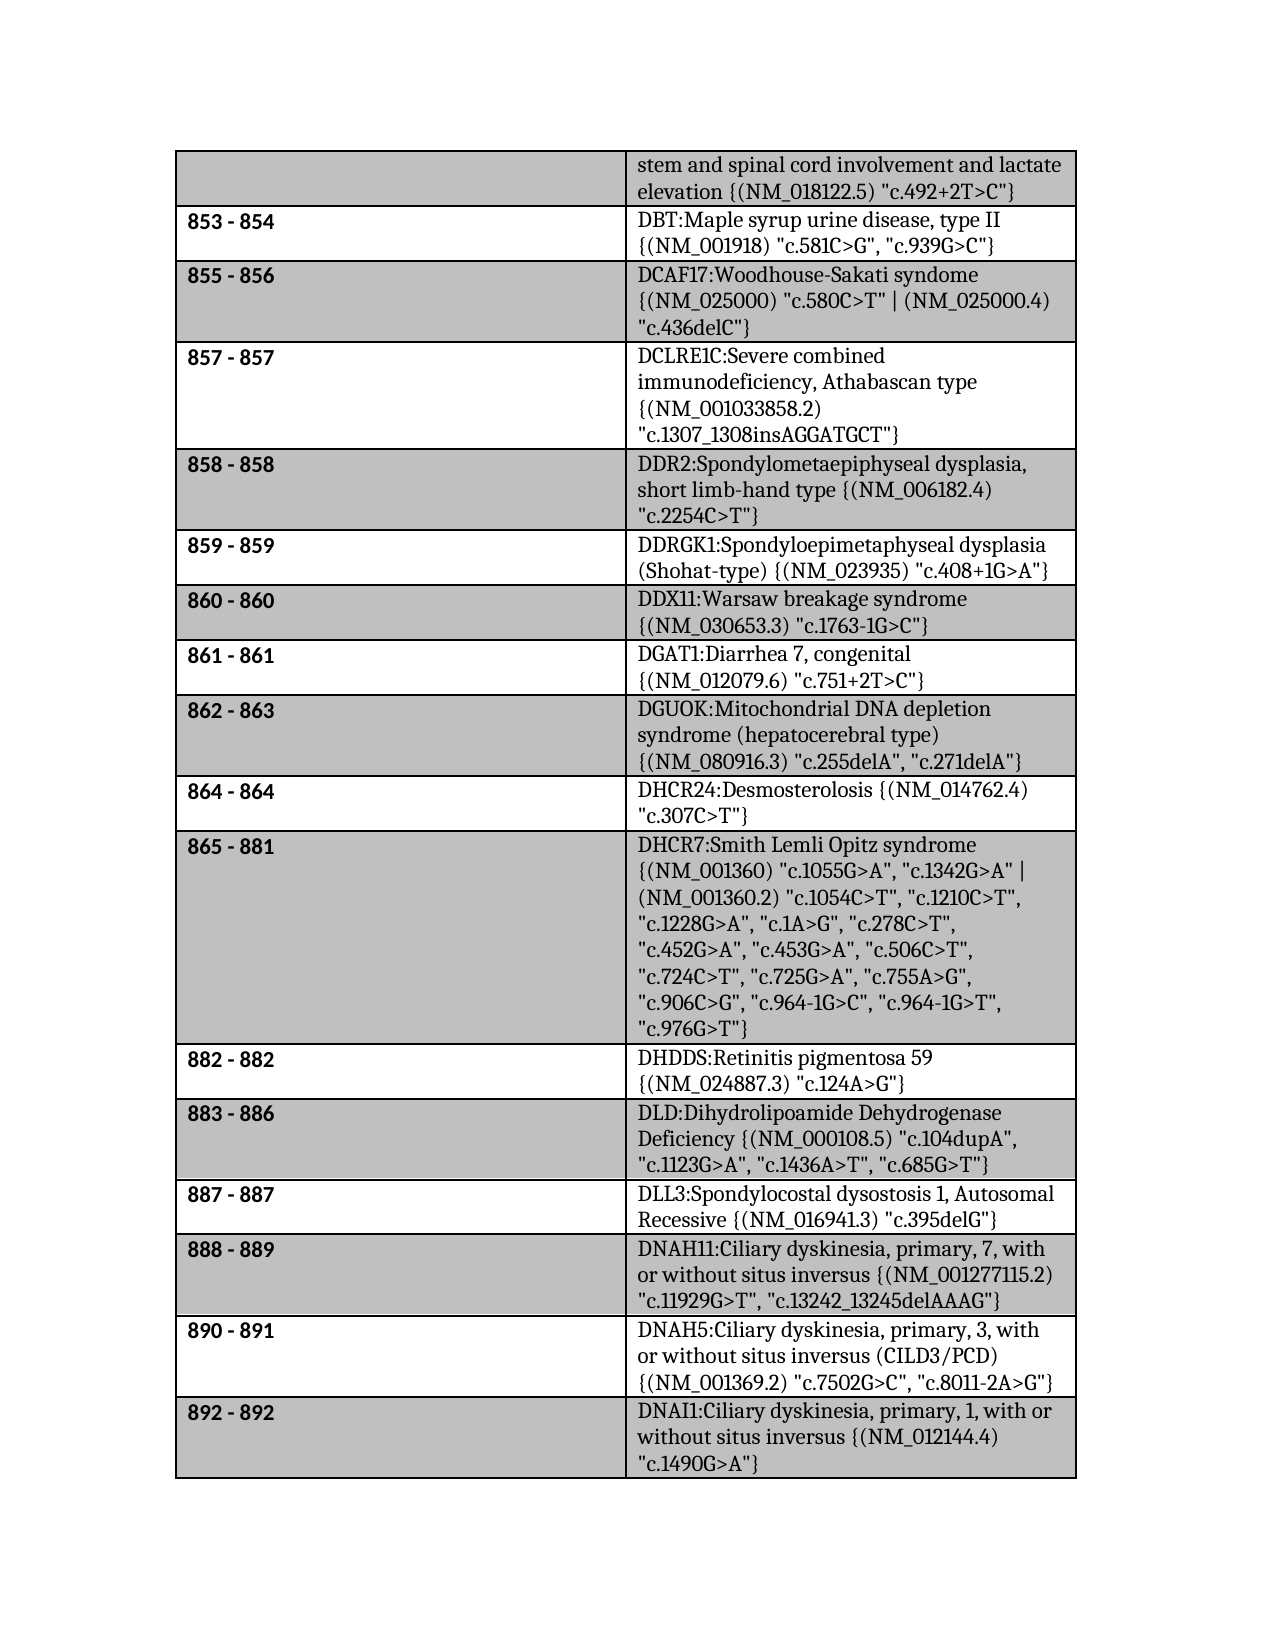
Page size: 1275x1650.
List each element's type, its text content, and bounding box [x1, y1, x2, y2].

table_cell 890 - 891 [177, 1317, 625, 1396]
table_cell 860 - 860 [177, 586, 625, 639]
table_cell 862 - 863 [177, 696, 625, 775]
table_cell 857 - 857 [177, 343, 625, 448]
table_cell DGUOK:Mitochondrial DNA depletion syndrome (hepatocerebral type) {(NM_080916.3) "c.255delA", "c.271delA"} [627, 696, 1075, 775]
table_cell 887 - 887 [177, 1181, 625, 1233]
table_cell DCLRE1C:Severe combined immunodeficiency, Athabascan type {(NM_001033858.2) "c.1307_1308insAGGATGCT"} [627, 343, 1075, 448]
table_cell DNAI1:Ciliary dyskinesia, primary, 1, with or without situs inversus {(NM_012144.4) "c.1490G>A"} [627, 1398, 1075, 1477]
table_cell 859 - 859 [177, 531, 625, 584]
table_cell DHCR24:Desmosterolosis {(NM_014762.4) "c.307C>T"} [627, 777, 1075, 830]
table_cell DDRGK1:Spondyloepimetaphyseal dysplasia (Shohat-type) {(NM_023935) "c.408+1G>A"} [627, 531, 1075, 584]
table_cell 853 - 854 [177, 207, 625, 259]
table_cell DCAF17:Woodhouse-Sakati syndome {(NM_025000) "c.580C>T" | (NM_025000.4) "c.436delC"} [627, 262, 1075, 341]
table_cell DDR2:Spondylometaepiphyseal dysplasia, short limb-hand type {(NM_006182.4) "c.2254C>T"} [627, 450, 1075, 529]
table_cell 892 - 892 [177, 1398, 625, 1477]
table_cell 865 - 881 [177, 832, 625, 1043]
table_cell DNAH11:Ciliary dyskinesia, primary, 7, with or without situs inversus {(NM_001277115.2) "c.11929G>T", "c.13242_13245delAAAG"} [627, 1235, 1075, 1314]
table_cell 888 - 889 [177, 1235, 625, 1314]
table_cell DDX11:Warsaw breakage syndrome {(NM_030653.3) "c.1763-1G>C"} [627, 586, 1075, 639]
table_cell 864 - 864 [177, 777, 625, 830]
table_cell DGAT1:Diarrhea 7, congenital {(NM_012079.6) "c.751+2T>C"} [627, 641, 1075, 694]
table_cell DBT:Maple syrup urine disease, type II {(NM_001918) "c.581C>G", "c.939G>C"} [627, 207, 1075, 259]
table_cell 858 - 858 [177, 450, 625, 529]
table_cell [627, 152, 1075, 205]
table_cell DLL3:Spondylocostal dysostosis 1, Autosomal Recessive {(NM_016941.3) "c.395delG"} [627, 1181, 1075, 1233]
table_cell 882 - 882 [177, 1045, 625, 1097]
table_cell DHDDS:Retinitis pigmentosa 59 {(NM_024887.3) "c.124A>G"} [627, 1045, 1075, 1097]
table_cell DHCR7:Smith Lemli Opitz syndrome {(NM_001360) "c.1055G>A", "c.1342G>A" | (NM_001360.2) "c.1054C>T", "c.1210C>T", "c.1228G>A", "c.1A>G", "c.278C>T", "c.452G>A", "c.453G>A", "c.506C>T", "c.724C>T", "c.725G>A", "c.755A>G", "c.906C>G", "c.964-1G>C", "c.964-1G>T", "c.976G>T"} [627, 832, 1075, 1043]
table_cell 883 - 886 [177, 1100, 625, 1178]
table_cell 852 - 852 [177, 152, 625, 205]
table_cell 855 - 856 [177, 262, 625, 341]
table_cell DLD:Dihydrolipoamide Dehydrogenase Deficiency {(NM_000108.5) "c.104dupA", "c.1123G>A", "c.1436A>T", "c.685G>T"} [627, 1100, 1075, 1178]
table_cell 861 - 861 [177, 641, 625, 694]
table_cell DNAH5:Ciliary dyskinesia, primary, 3, with or without situs inversus (CILD3/PCD) {(NM_001369.2) "c.7502G>C", "c.8011-2A>G"} [627, 1317, 1075, 1396]
